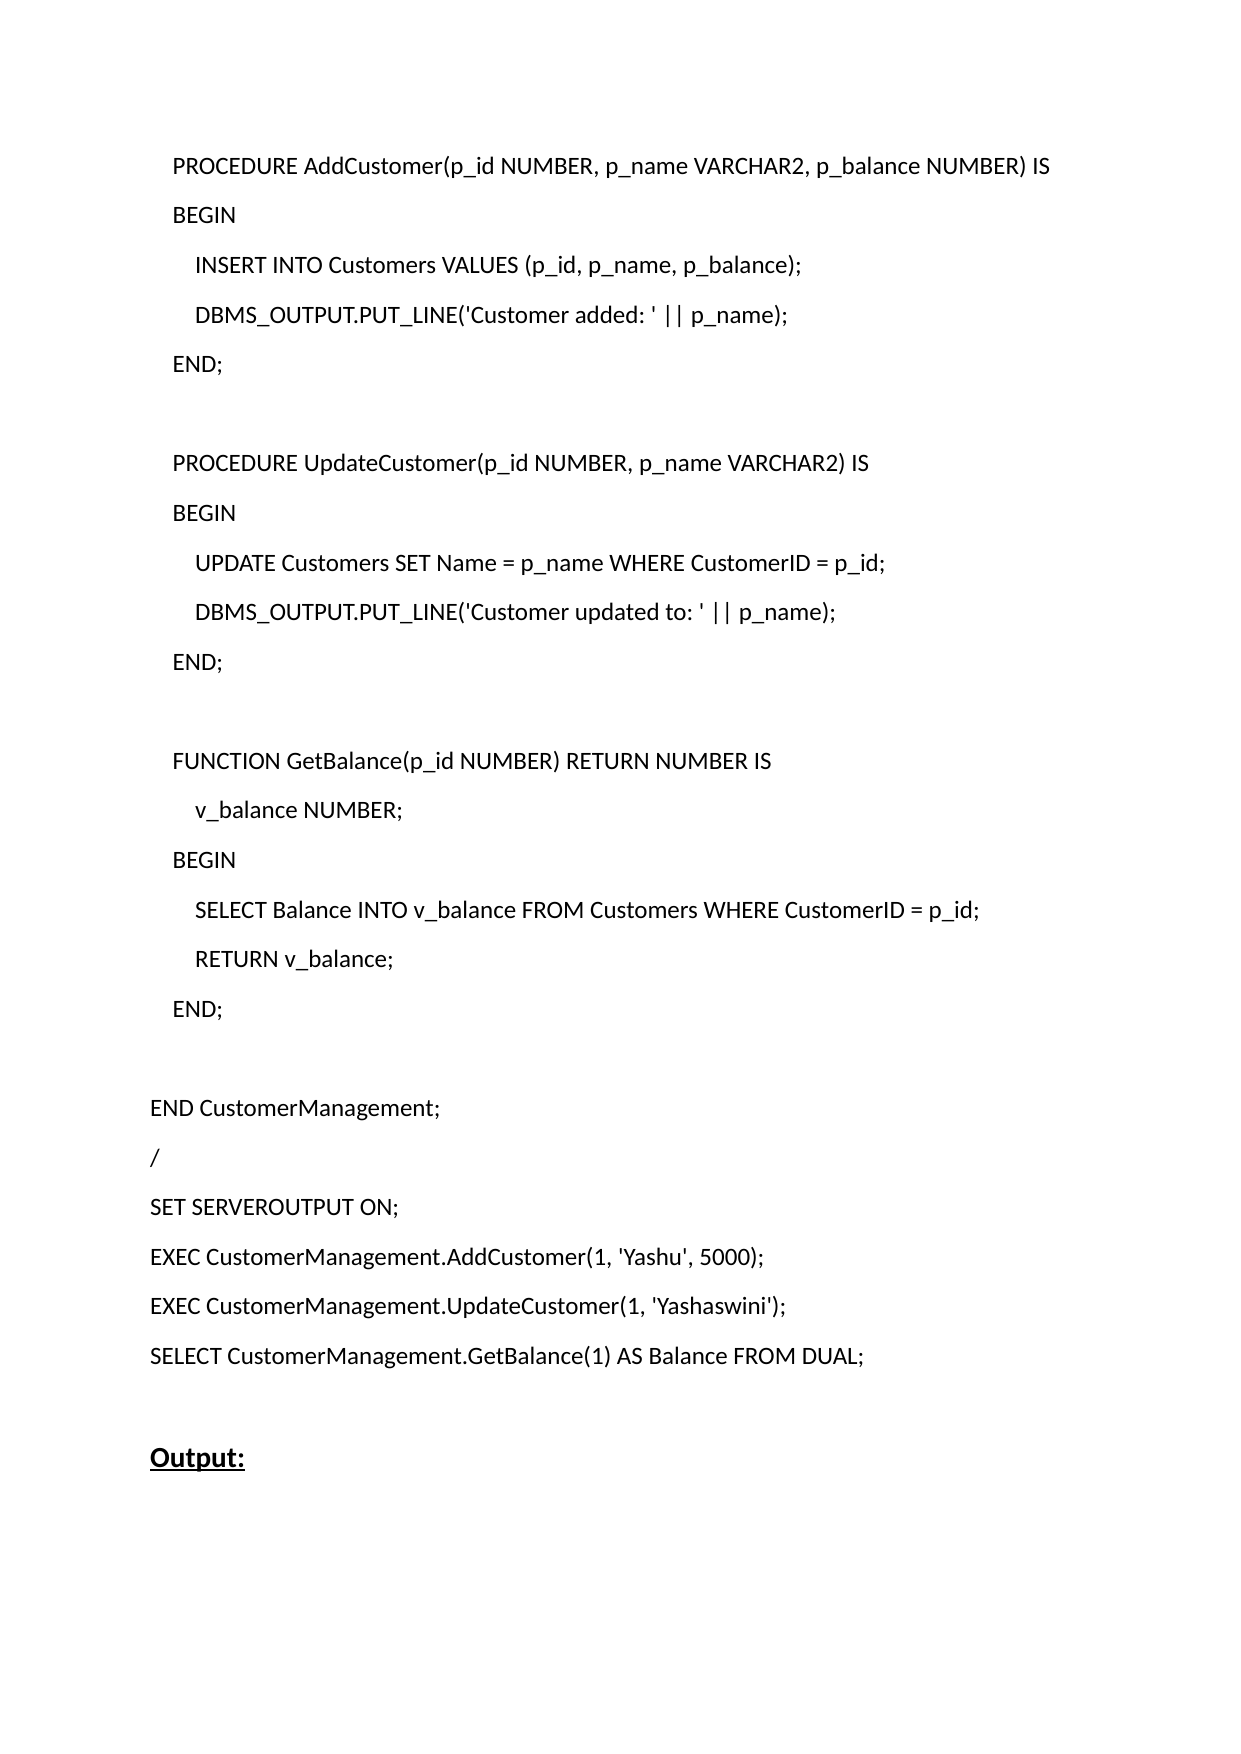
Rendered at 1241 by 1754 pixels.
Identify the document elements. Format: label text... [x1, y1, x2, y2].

text PROCEDURE AddCustomer(p_id NUMBER, p_name VARCHAR2, p_balance NUMBER) IS [150, 150, 1090, 181]
text Output: [150, 1439, 1090, 1475]
text / [150, 1142, 1090, 1172]
text UPDATE Customers SET Name = p_name WHERE CustomerID = p_id; [150, 547, 1090, 577]
text END; [150, 993, 1090, 1023]
text EXEC CustomerManagement.AddCustomer(1, 'Yashu', 5000); [150, 1241, 1090, 1271]
text SELECT Balance INTO v_balance FROM Customers WHERE CustomerID = p_id; [150, 894, 1090, 924]
text DBMS_OUTPUT.PUT_LINE('Customer added: ' || p_name); [150, 299, 1090, 329]
text DBMS_OUTPUT.PUT_LINE('Customer updated to: ' || p_name); [150, 596, 1090, 627]
text EXEC CustomerManagement.UpdateCustomer(1, 'Yashaswini'); [150, 1290, 1090, 1321]
text SELECT CustomerManagement.GetBalance(1) AS Balance FROM DUAL; [150, 1340, 1090, 1371]
text FUNCTION GetBalance(p_id NUMBER) RETURN NUMBER IS [150, 745, 1090, 776]
text END; [150, 646, 1090, 676]
text END; [150, 348, 1090, 379]
text BEGIN [150, 497, 1090, 528]
text BEGIN [150, 199, 1090, 230]
text SET SERVEROUTPUT ON; [150, 1191, 1090, 1222]
text BEGIN [150, 844, 1090, 875]
text END CustomerManagement; [150, 1092, 1090, 1123]
text PROCEDURE UpdateCustomer(p_id NUMBER, p_name VARCHAR2) IS [150, 447, 1090, 478]
text RETURN v_balance; [150, 943, 1090, 974]
text INSERT INTO Customers VALUES (p_id, p_name, p_balance); [150, 249, 1090, 280]
text v_balance NUMBER; [150, 794, 1090, 825]
